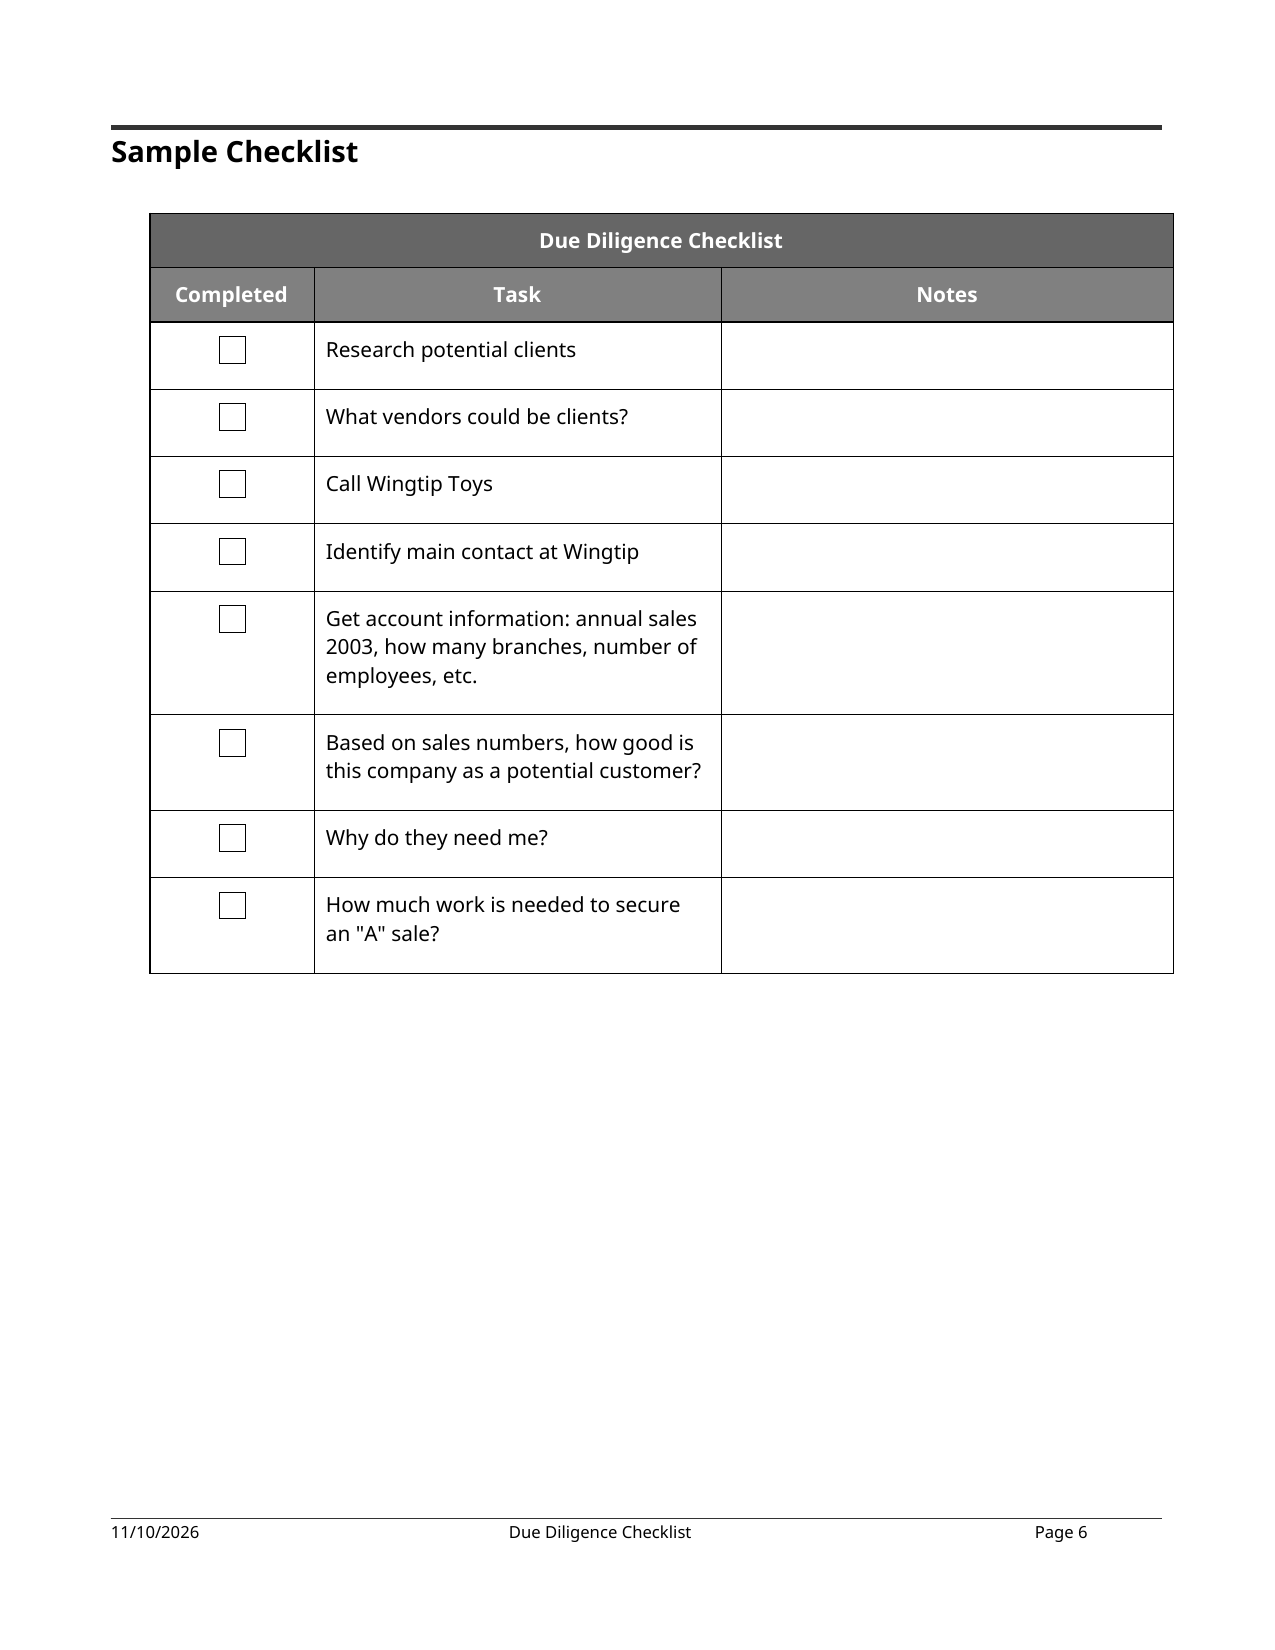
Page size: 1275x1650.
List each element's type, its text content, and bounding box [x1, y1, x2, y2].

text Sample Checklist [111, 130, 1162, 171]
table_cell [151, 715, 314, 810]
table_cell Task [315, 268, 721, 321]
table_cell [151, 878, 314, 972]
table_cell [722, 524, 1173, 591]
table_cell Call Wingtip Toys [315, 457, 721, 523]
table_cell [722, 592, 1173, 714]
table_cell How much work is needed to secure an "A" sale? [315, 878, 721, 972]
table_cell Completed [151, 268, 314, 321]
table_cell [151, 811, 314, 877]
table_cell Identify main contact at Wingtip [315, 524, 721, 591]
table_cell Research potential clients [315, 323, 721, 389]
table_cell What vendors could be clients? [315, 390, 721, 456]
table_cell Get account information: annual sales 2003, how many branches, number of employees, etc. [315, 592, 721, 714]
table_cell Based on sales numbers, how good is this company as a potential customer? [315, 715, 721, 810]
table_cell [151, 323, 314, 389]
table_cell [151, 524, 314, 591]
table_header Due Diligence Checklist [151, 214, 1173, 267]
table_cell Why do they need me? [315, 811, 721, 877]
table_cell [722, 878, 1173, 972]
table_cell [722, 323, 1173, 389]
table_cell [722, 457, 1173, 523]
table_cell [151, 592, 314, 714]
table_cell [722, 715, 1173, 810]
table_cell [722, 811, 1173, 877]
table_cell [151, 390, 314, 456]
table_cell [151, 457, 314, 523]
table_cell [722, 390, 1173, 456]
table_cell Notes [722, 268, 1173, 321]
